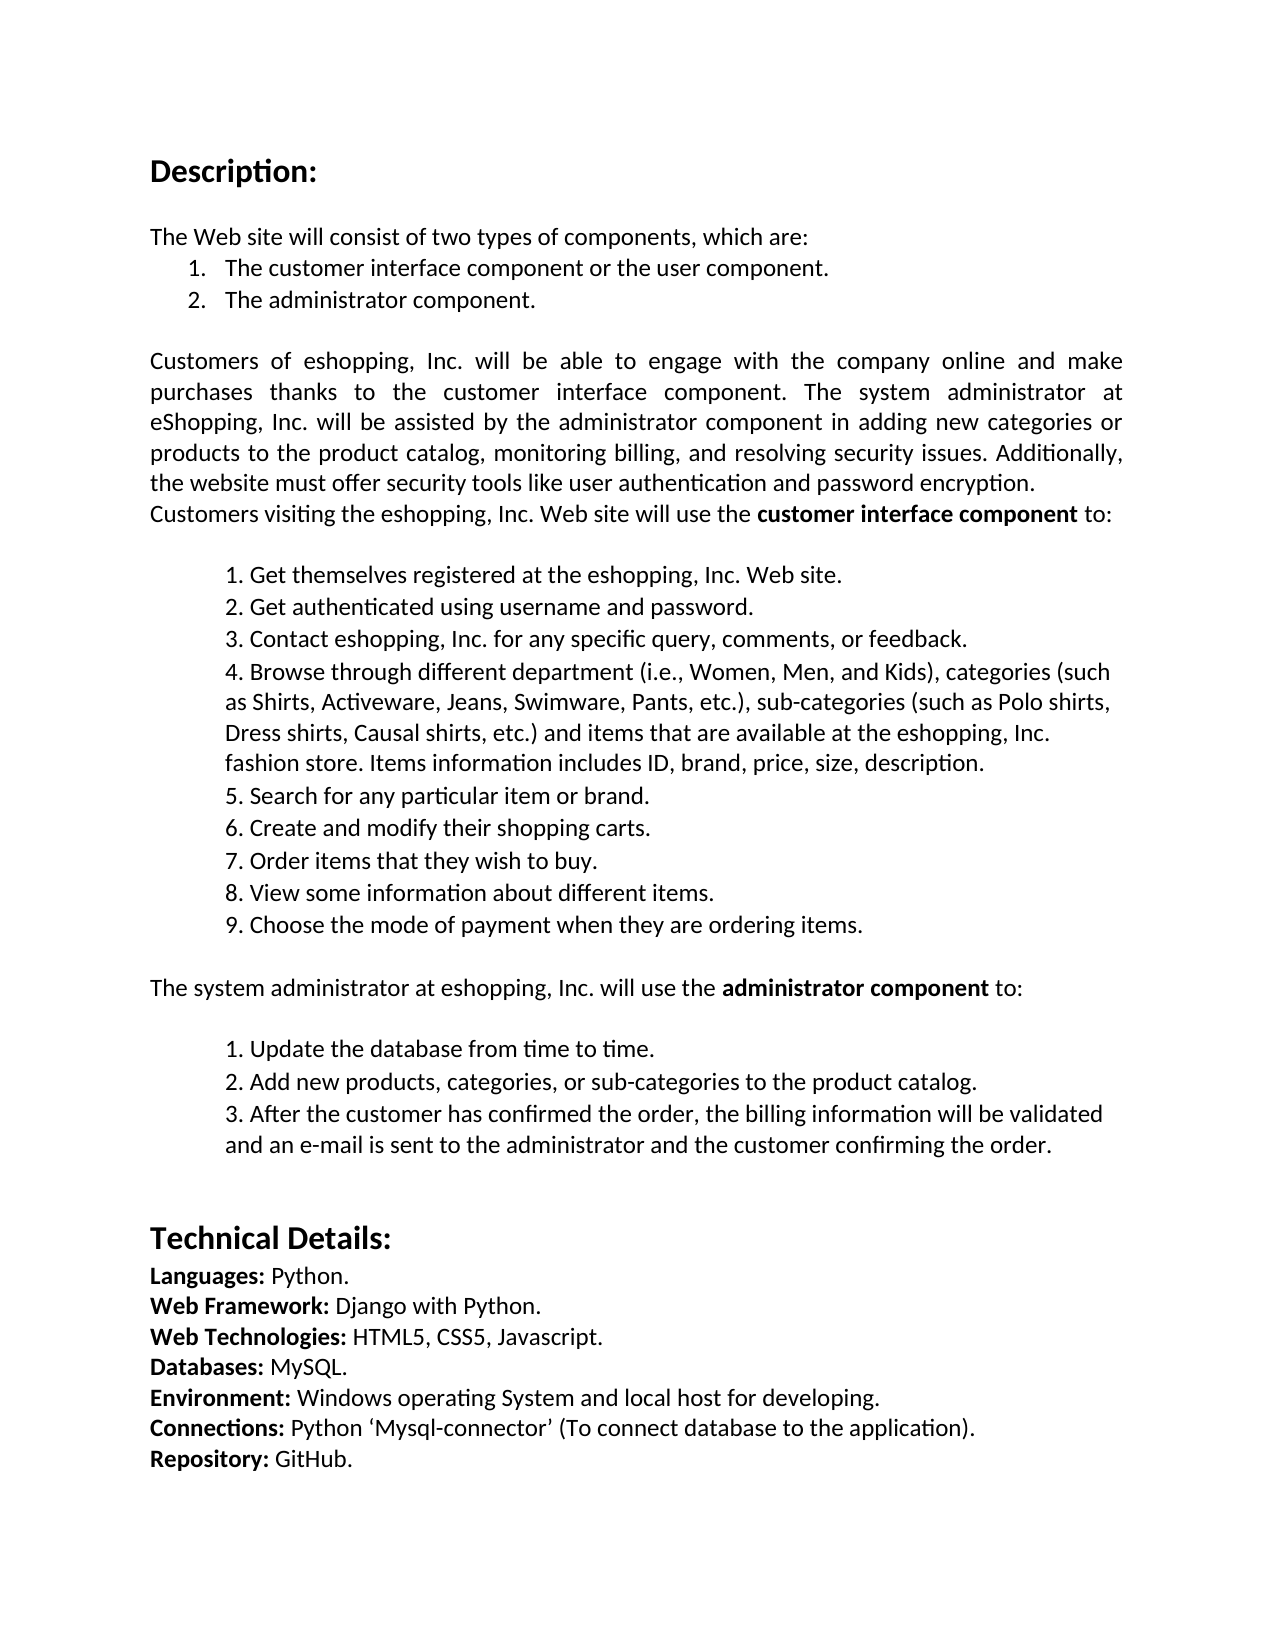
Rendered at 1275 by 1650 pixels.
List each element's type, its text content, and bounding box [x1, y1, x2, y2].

text 4. Browse through different department (i.e., Women, Men, and Kids), categories (such as Shirts, Activeware, Jeans, Swimware, Pants, etc.), sub-categories (such as Polo shirts, Dress shirts, Causal shirts, etc.) and items that are available at the eshopping, Inc. fashion store. Items information includes ID, brand, price, size, description. [225, 656, 1125, 778]
text 3. After the customer has confirmed the order, the billing information will be validated and an e-mail is sent to the administrator and the customer confirming the order. [225, 1098, 1125, 1159]
list The administrator component. [187, 284, 1125, 315]
text Connections: Python ‘Mysql-connector’ (To connect database to the application). [150, 1412, 1125, 1443]
text The system administrator at eshopping, Inc. will use the administrator component to: [150, 972, 1125, 1003]
text 5. Search for any particular item or brand. [150, 780, 1125, 811]
text Customers visiting the eshopping, Inc. Web site will use the customer interface component to: [150, 498, 1125, 528]
text Technical Details: [150, 1217, 1125, 1258]
text 1. Get themselves registered at the eshopping, Inc. Web site. [150, 559, 1125, 589]
text Web Technologies: HTML5, CSS5, Javascript. [150, 1321, 1125, 1351]
text Databases: MySQL. [150, 1351, 1125, 1382]
text 8. View some information about different items. [150, 877, 1125, 908]
text Customers of eshopping, Inc. will be able to engage with the company online and make purchases thanks to the customer interface component. The system administrator at eShopping, Inc. will be assisted by the administrator component in adding new categories or products to the product catalog, monitoring billing, and resolving security issues. Additionally, the website must offer security tools like user authentication and password encryption. [150, 345, 1125, 498]
text 2. Add new products, categories, or sub-categories to the product catalog. [150, 1066, 1125, 1096]
text Languages: Python. [150, 1260, 1125, 1290]
text 1. Update the database from time to time. [150, 1033, 1125, 1064]
text 3. Contact eshopping, Inc. for any specific query, comments, or feedback. [150, 624, 1125, 654]
text Description: [150, 150, 1125, 191]
text The Web site will consist of two types of components, which are: [150, 221, 1125, 252]
text 6. Create and modify their shopping carts. [150, 812, 1125, 843]
text Web Framework: Django with Python. [150, 1290, 1125, 1321]
text 2. Get authenticated using username and password. [150, 591, 1125, 622]
text 7. Order items that they wish to buy. [150, 845, 1125, 875]
text Repository: GitHub. [150, 1443, 1125, 1473]
list The customer interface component or the user component. [187, 252, 1125, 282]
text Environment: Windows operating System and local host for developing. [150, 1382, 1125, 1412]
text 9. Choose the mode of payment when they are ordering items. [150, 909, 1125, 940]
